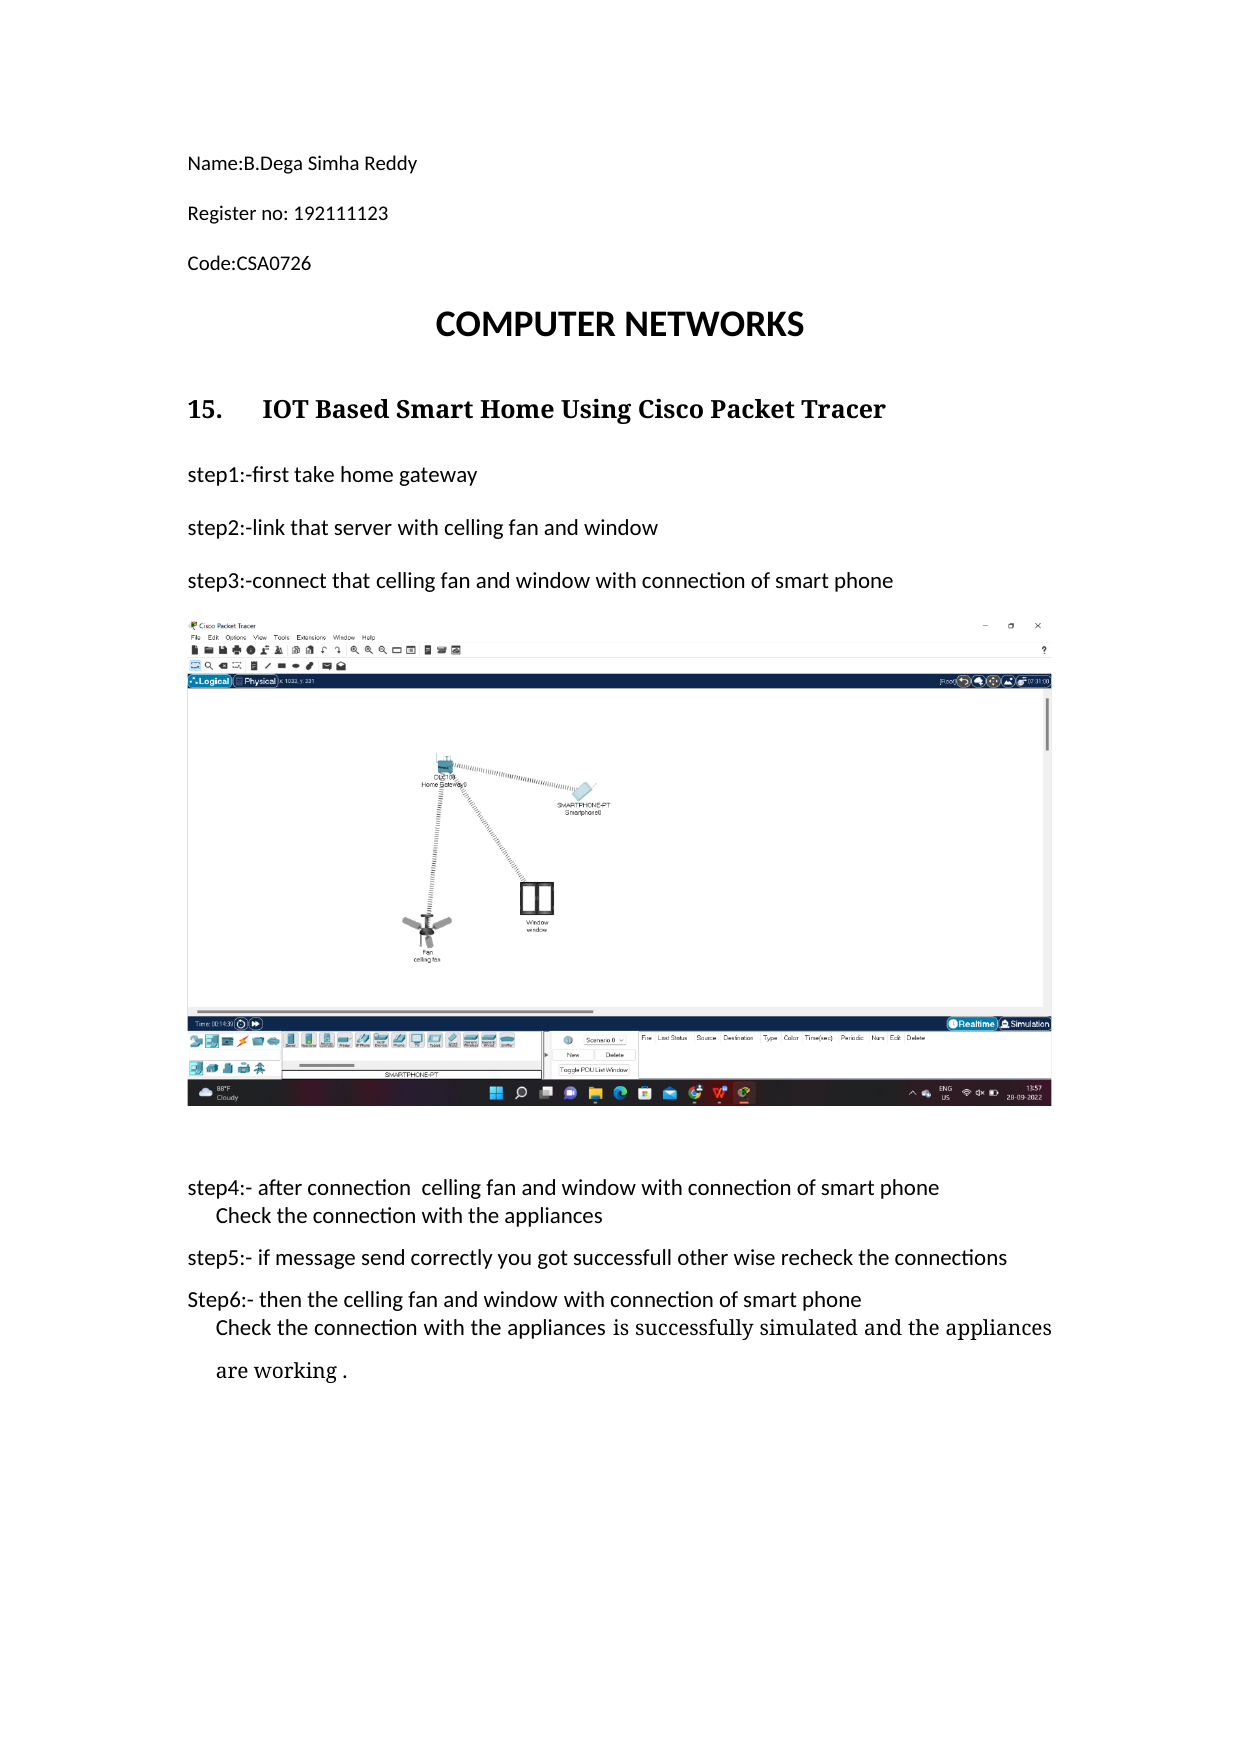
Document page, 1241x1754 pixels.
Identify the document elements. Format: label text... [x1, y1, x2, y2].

text Name:B.Dega Simha Reddy [187, 150, 1053, 175]
picture [211, 680, 228, 685]
list Check the connection with the appliances [216, 1201, 1053, 1229]
list step5:- if message send correctly you got successfull other wise recheck the connections [187, 1243, 1053, 1271]
text Step6:- then the celling fan and window with connection of smart phone [187, 1285, 1053, 1313]
text step3:-connect that celling fan and window with connection of smart phone [187, 566, 1053, 594]
text Register no: 192111123 [187, 200, 1053, 225]
text step4:- after connection celling fan and window with connection of smart phone [187, 1173, 1053, 1201]
text Code:CSA0726 [187, 250, 1053, 275]
text step1:-first take home gateway [187, 460, 1053, 488]
list IOT Based Smart Home Using Cisco Packet Tracer [187, 392, 1053, 426]
text COMPUTER NETWORKS [187, 300, 1053, 346]
picture [187, 619, 1052, 1106]
list Check the connection with the appliances is successfully simulated and the appliances are working . [216, 1313, 1053, 1384]
text step2:-link that server with celling fan and window [187, 513, 1053, 541]
